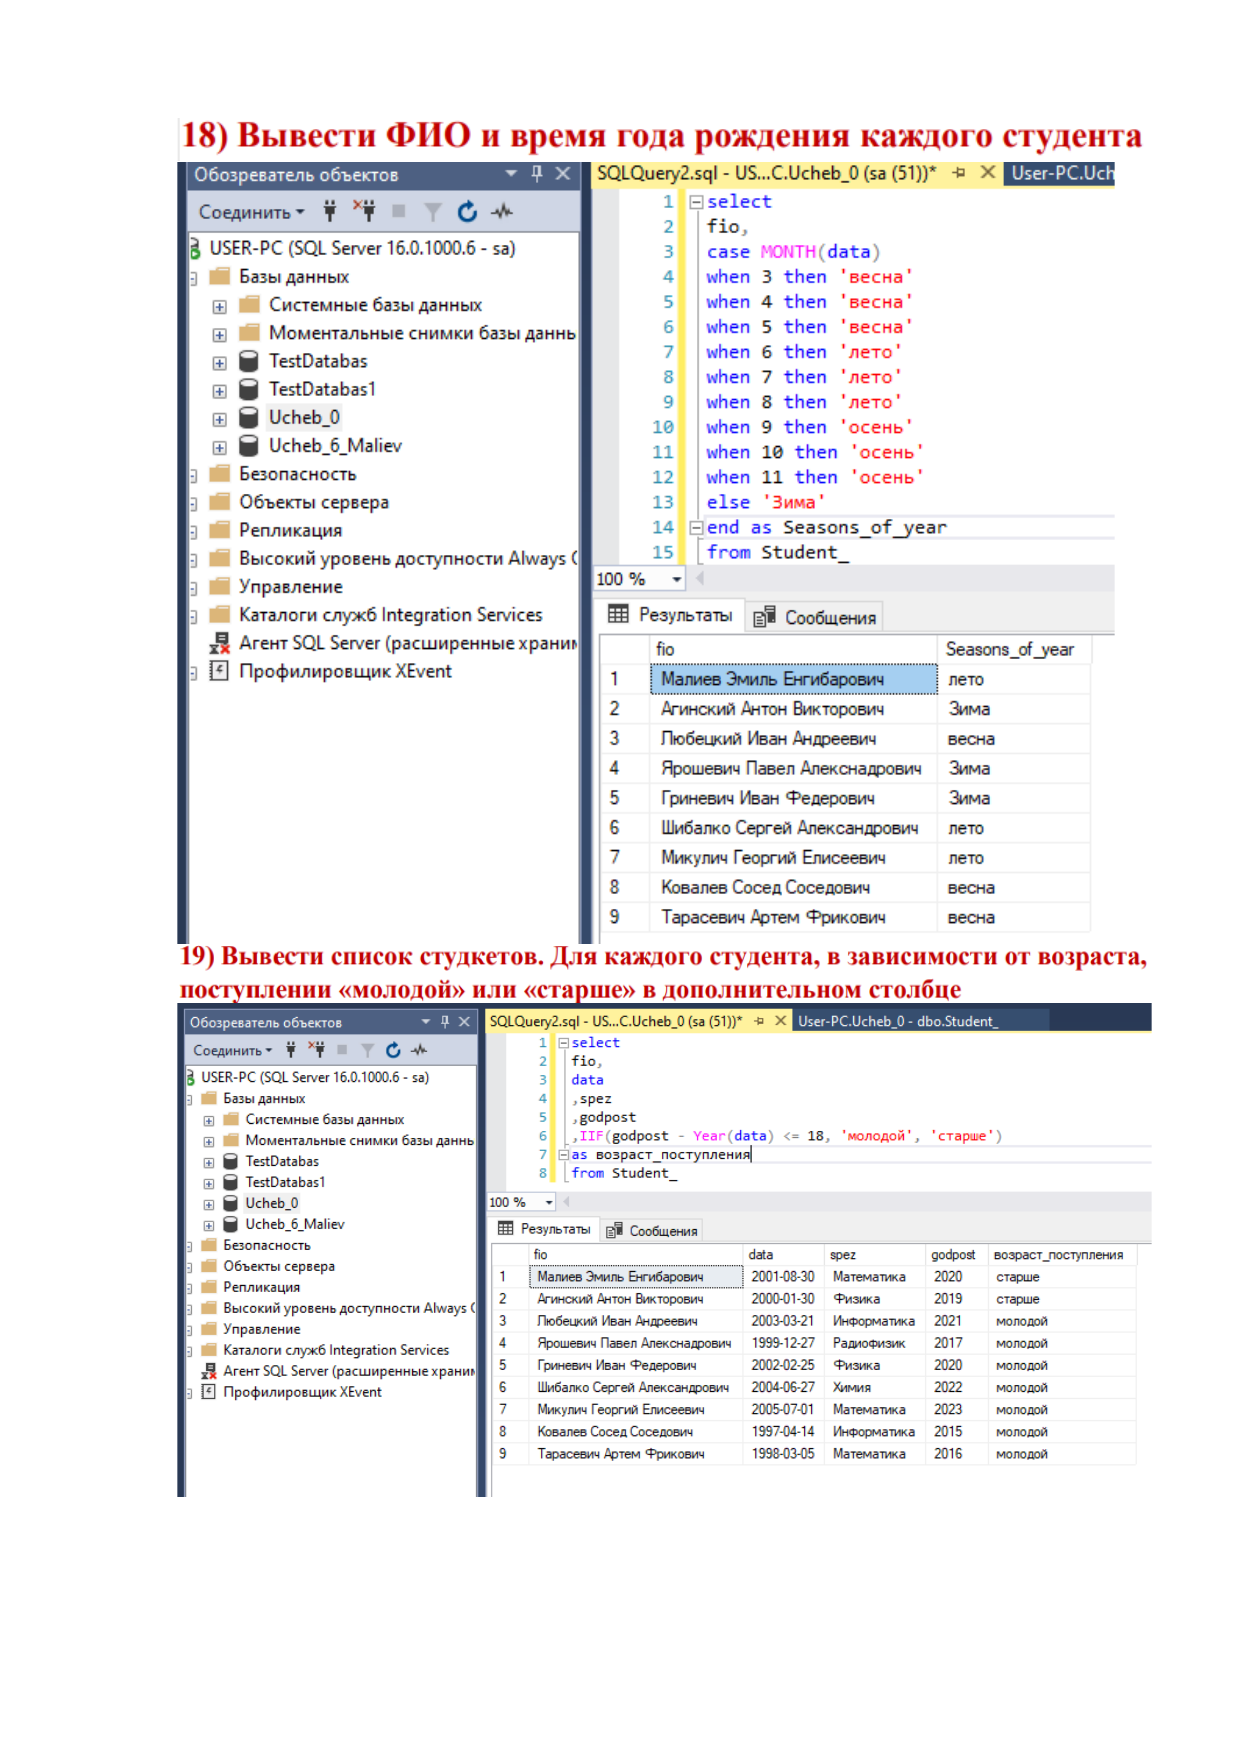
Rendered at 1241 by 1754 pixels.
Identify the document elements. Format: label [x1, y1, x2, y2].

picture [177, 162, 1152, 1497]
picture [177, 118, 1152, 161]
